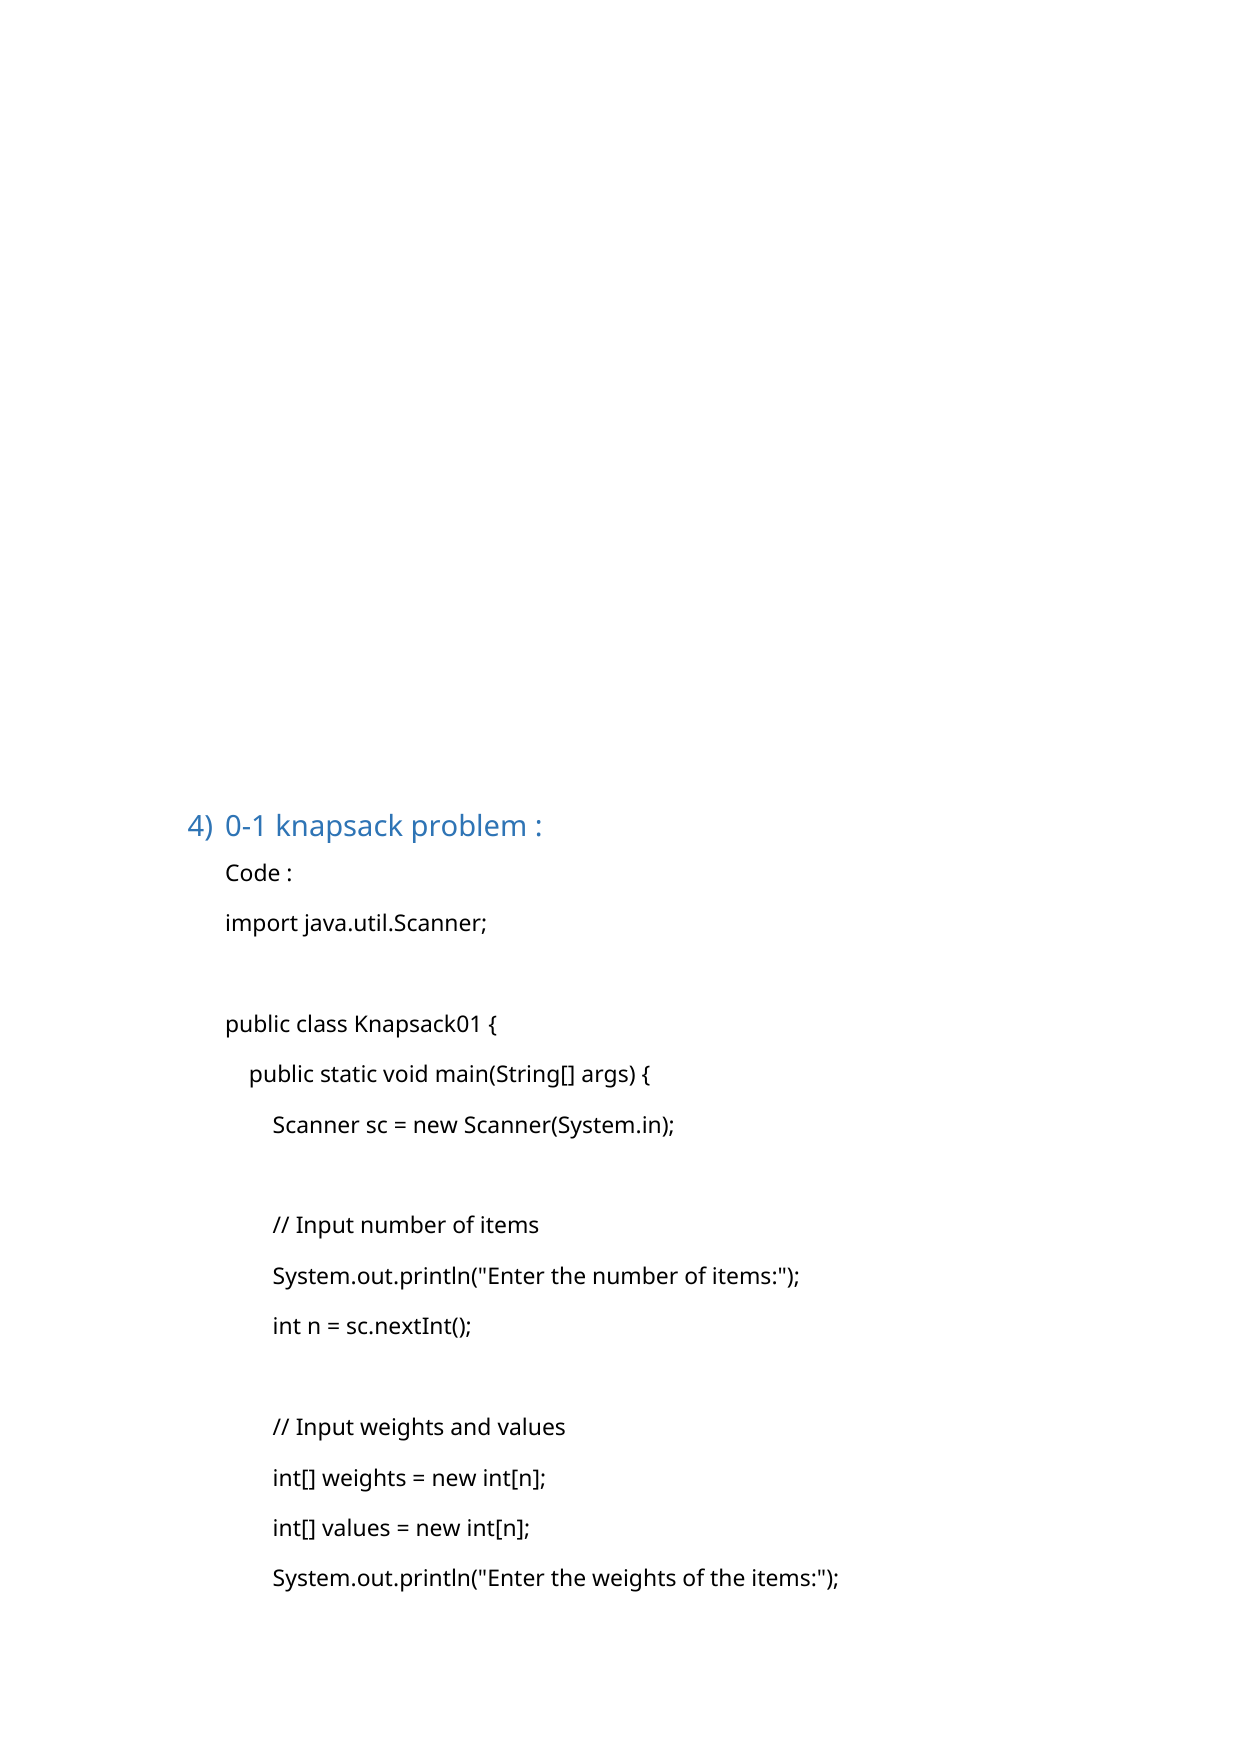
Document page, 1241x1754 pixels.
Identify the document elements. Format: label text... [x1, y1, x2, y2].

text System.out.println("Enter the weights of the items:"); [225, 1562, 1090, 1594]
text // Input weights and values [225, 1411, 1090, 1442]
subtitle 0-1 knapsack problem : [187, 805, 1090, 845]
text import java.util.Scanner; [225, 907, 1090, 938]
text // Input number of items [225, 1209, 1090, 1241]
text Scanner sc = new Scanner(System.in); [225, 1109, 1090, 1140]
text System.out.println("Enter the number of items:"); [225, 1260, 1090, 1291]
text public static void main(String[] args) { [225, 1058, 1090, 1089]
text int[] weights = new int[n]; [225, 1462, 1090, 1493]
text int n = sc.nextInt(); [225, 1310, 1090, 1342]
text public class Knapsack01 { [225, 1008, 1090, 1039]
text int[] values = new int[n]; [225, 1512, 1090, 1543]
text Code : [225, 857, 1090, 888]
